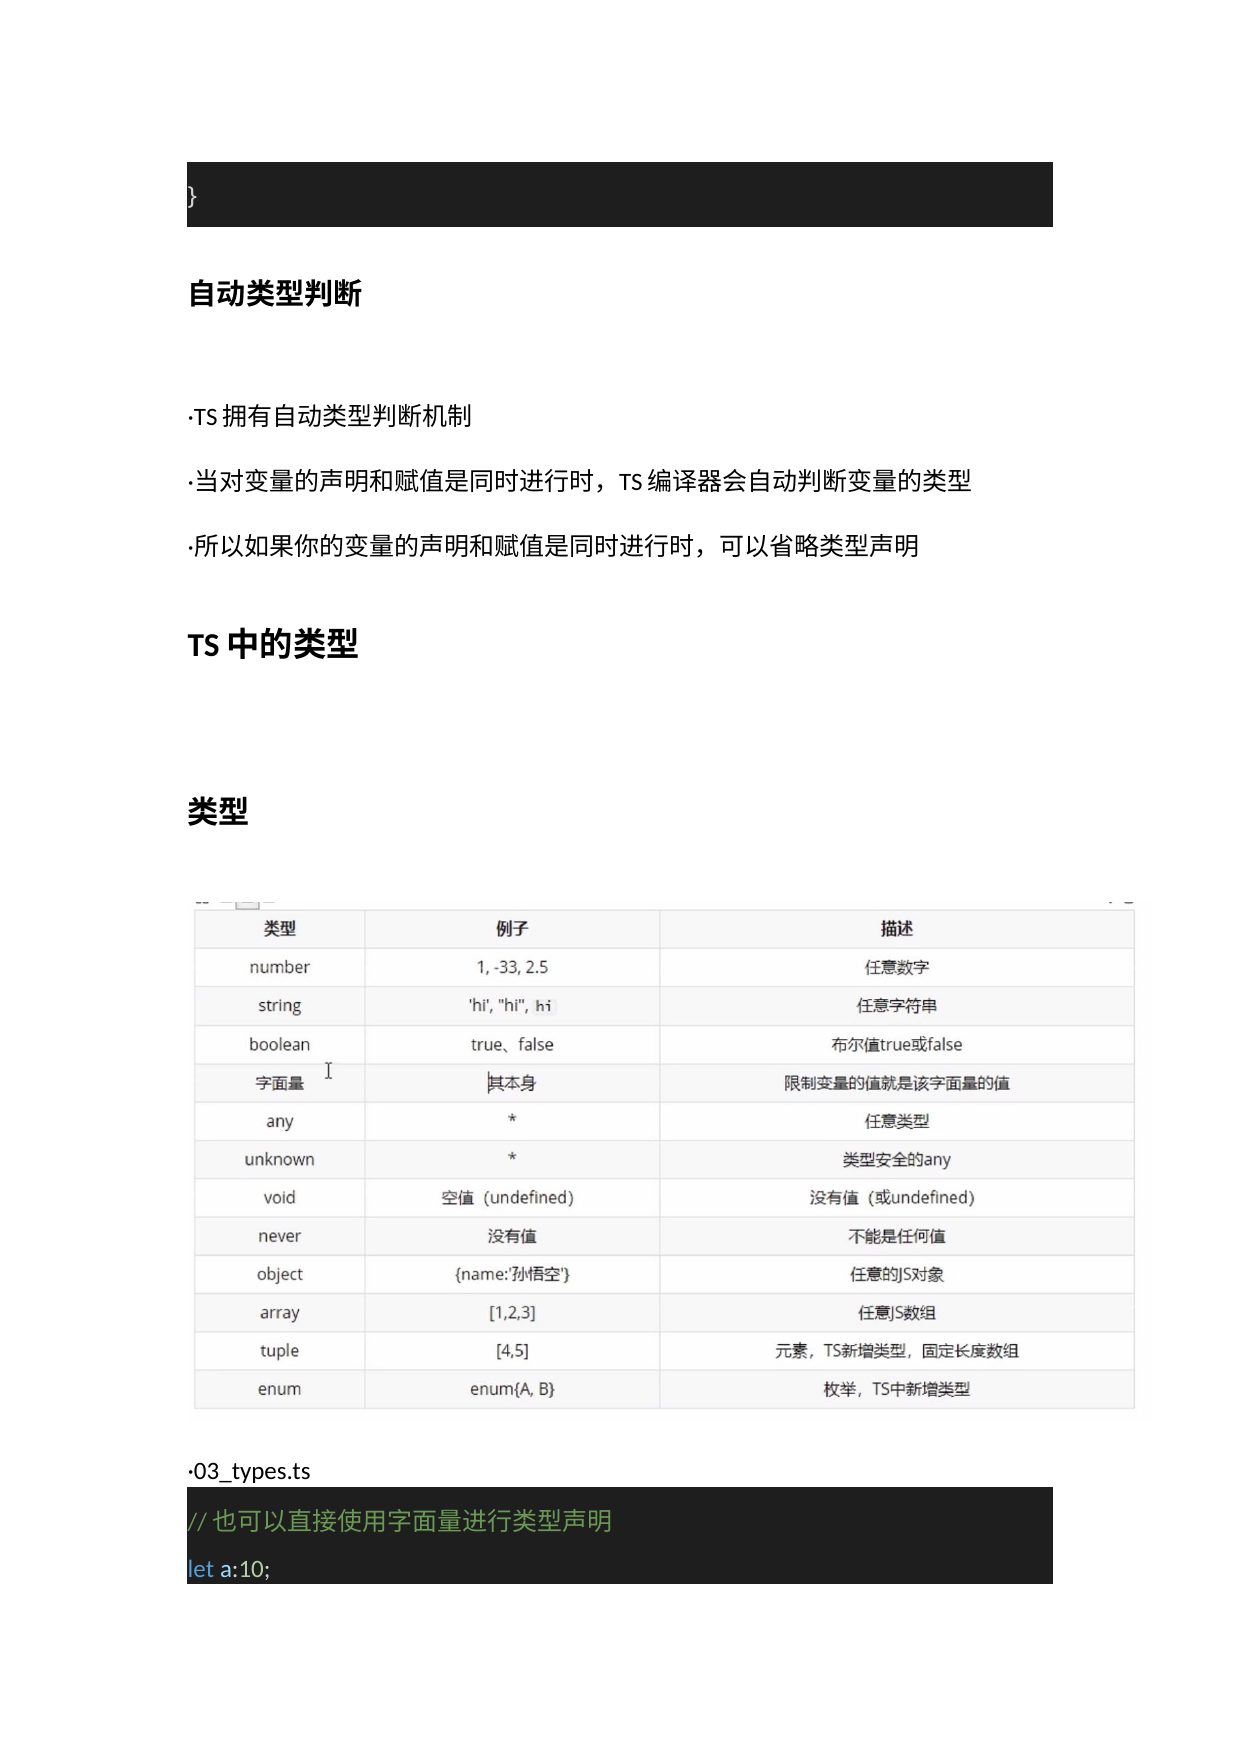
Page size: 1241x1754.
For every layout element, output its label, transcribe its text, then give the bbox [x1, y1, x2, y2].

text } [187, 162, 1053, 227]
text // 也可以直接使用字面量进行类型声明 [187, 1487, 1053, 1552]
text ·当对变量的声明和赋值是同时进行时，TS编译器会自动判断变量的类型 [187, 447, 1053, 512]
text ·03_types.ts [187, 1454, 1053, 1487]
subtitle 自动类型判断 [187, 259, 1053, 324]
subtitle TS中的类型 [187, 609, 1053, 674]
text ·所以如果你的变量的声明和赋值是同时进行时，可以省略类型声明 [187, 512, 1053, 577]
subtitle 类型 [187, 777, 1053, 842]
text ·TS拥有自动类型判断机制 [187, 382, 1053, 447]
text let a:10; [187, 1552, 1053, 1584]
picture [187, 902, 1152, 1422]
